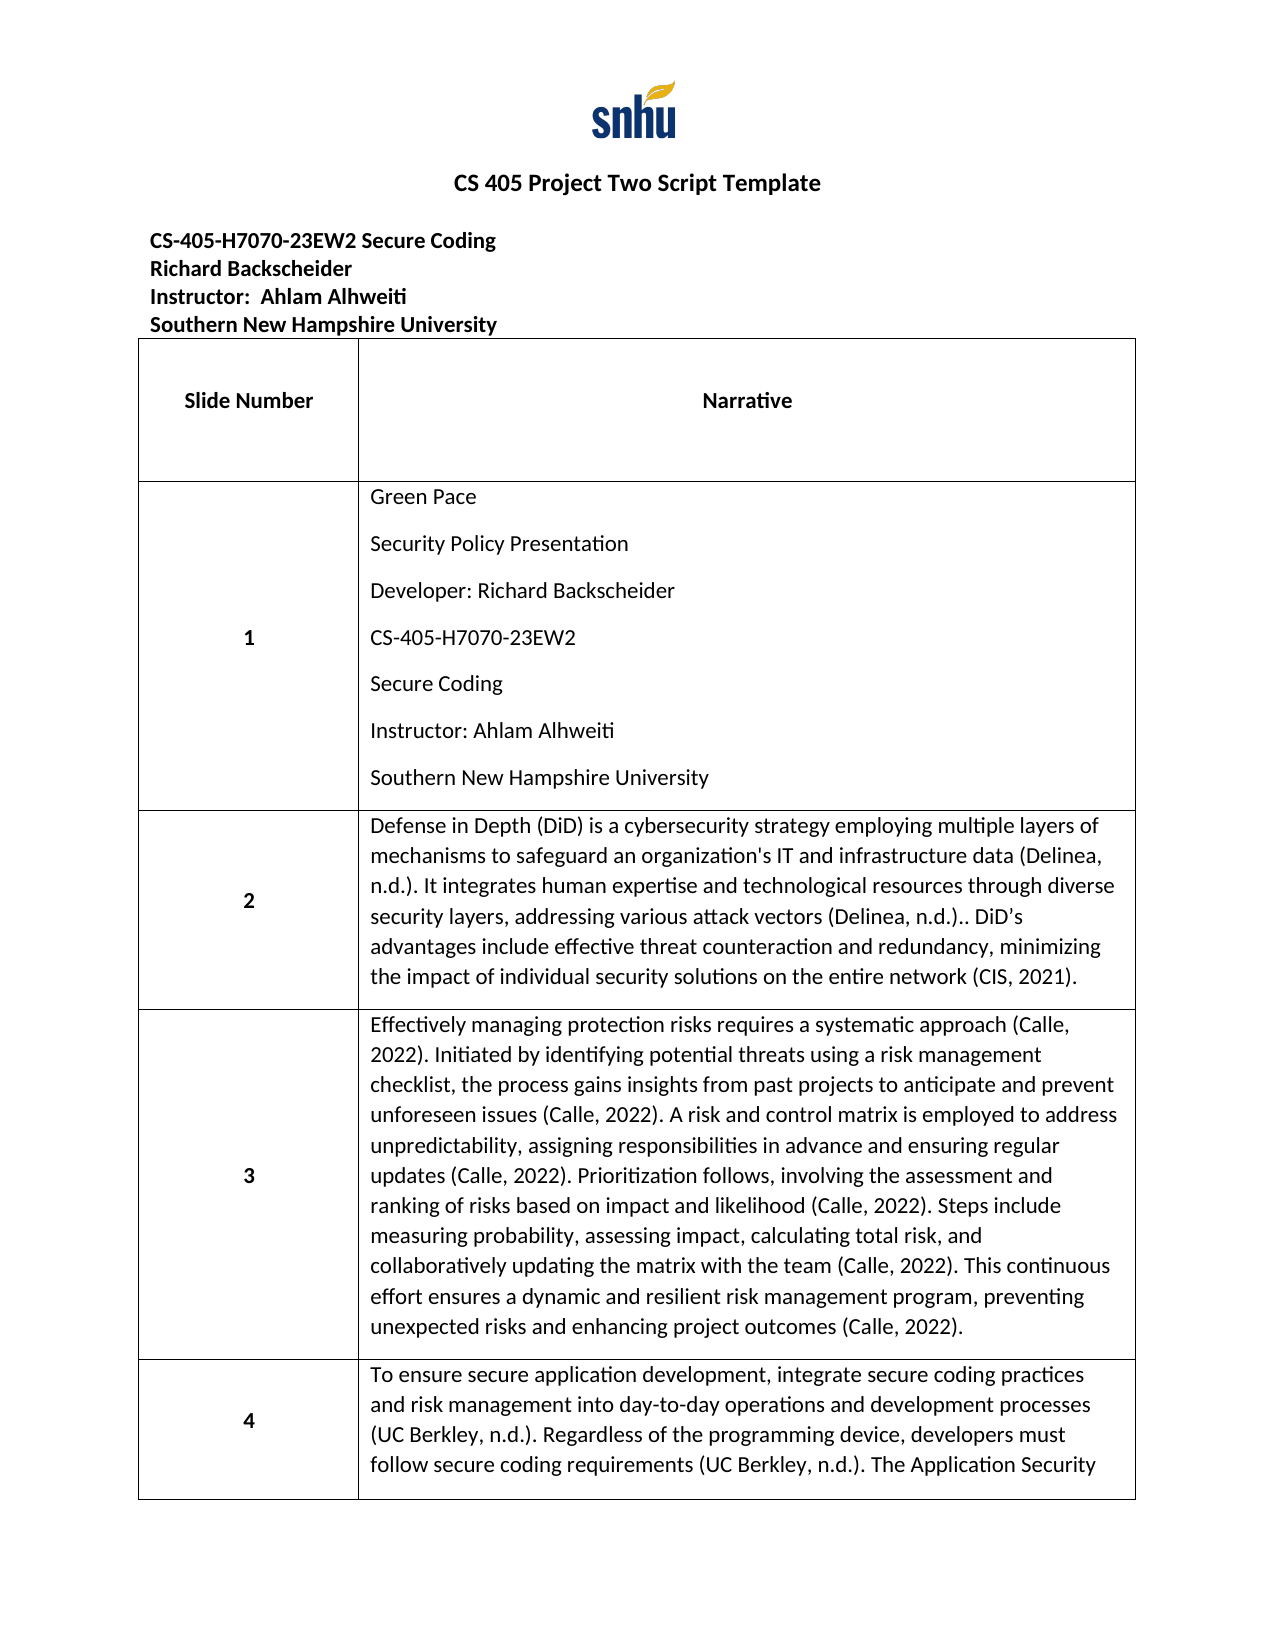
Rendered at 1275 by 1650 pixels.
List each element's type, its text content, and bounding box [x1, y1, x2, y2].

text Southern New Hampshire University [150, 310, 1125, 338]
text Instructor: Ahlam Alhweiti [150, 282, 1125, 310]
text Richard Backscheider [150, 254, 1125, 282]
text CS-405-H7070-23EW2 Secure Coding [150, 226, 1125, 254]
table_cell Defense in Depth (DiD) is a cybersecurity strategy employing multiple layers of mechanisms to safeguard an organization's IT and infrastructure data (Delinea, n.d.). It integrates human expertise and technological resources through diverse security layers, addressing various attack vectors (Delinea, n.d.).. DiD’s advantages include effective threat counteraction and redundancy, minimizing the impact of individual security solutions on the entire network (CIS, 2021). [359, 811, 1135, 1009]
table_cell 4 [139, 1360, 358, 1499]
table_header Slide Number [139, 339, 358, 481]
table_cell Green Pace Security Policy Presentation Developer: Richard Backscheider CS-405-H7070-23EW2 Secure Coding Instructor: Ahlam Alhweiti Southern New Hampshire University [359, 482, 1135, 810]
table_cell 1 [139, 482, 358, 810]
table_cell 2 [139, 811, 358, 1009]
picture [573, 75, 702, 147]
table_header Narrative [359, 339, 1135, 481]
subtitle CS 405 Project Two Script Template [150, 167, 1125, 198]
table_cell 3 [139, 1010, 358, 1359]
table_cell Effectively managing protection risks requires a systematic approach (Calle, 2022). Initiated by identifying potential threats using a risk management checklist, the process gains insights from past projects to anticipate and prevent unforeseen issues (Calle, 2022). A risk and control matrix is employed to address unpredictability, assigning responsibilities in advance and ensuring regular updates (Calle, 2022). Prioritization follows, involving the assessment and ranking of risks based on impact and likelihood (Calle, 2022). Steps include measuring probability, assessing impact, calculating total risk, and collaboratively updating the matrix with the team (Calle, 2022). This continuous effort ensures a dynamic and resilient risk management program, preventing unexpected risks and enhancing project outcomes (Calle, 2022). [359, 1010, 1135, 1359]
